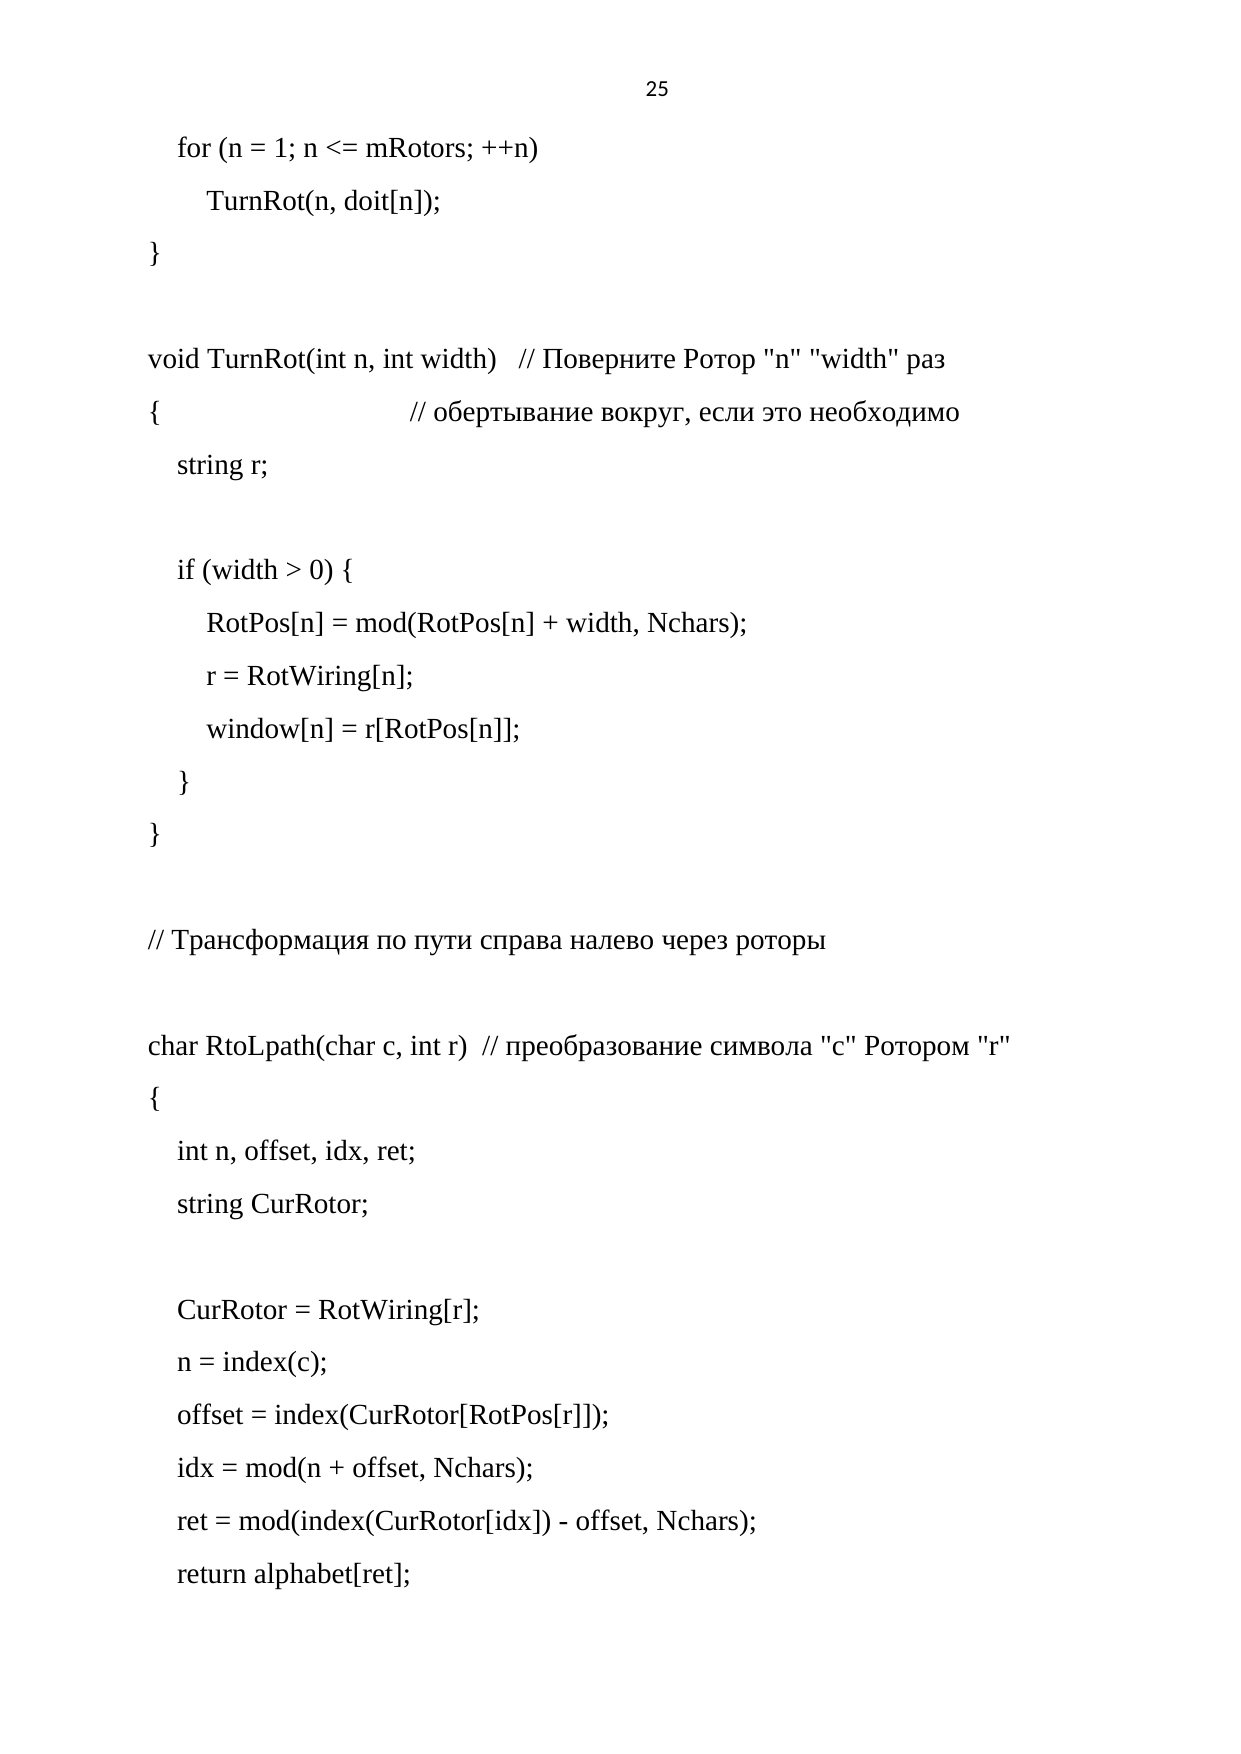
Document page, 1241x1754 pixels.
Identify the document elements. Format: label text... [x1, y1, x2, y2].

text int n, offset, idx, ret; [148, 1133, 1166, 1167]
text n = index(c); [148, 1344, 1166, 1378]
text r = RotWiring[n]; [148, 658, 1166, 692]
text if (width > 0) { [148, 552, 1166, 586]
text CurRotor = RotWiring[r]; [148, 1292, 1166, 1325]
text idx = mod(n + offset, Nchars); [148, 1450, 1166, 1484]
text ret = mod(index(CurRotor[idx]) - offset, Nchars); [148, 1503, 1166, 1537]
text char RtoLpath(char c, int r) // преобразование символа "с" Ротором "r" [148, 1028, 1166, 1061]
text void TurnRot(int n, int width) // Поверните Ротор "n" "width" раз [148, 341, 1166, 375]
text } [148, 764, 1166, 797]
text offset = index(CurRotor[RotPos[r]]); [148, 1397, 1166, 1431]
text } [148, 816, 1166, 850]
text window[n] = r[RotPos[n]]; [148, 711, 1166, 744]
text string r; [148, 447, 1166, 480]
text { [148, 1081, 1166, 1114]
text } [148, 236, 1166, 269]
text RotPos[n] = mod(RotPos[n] + width, Nchars); [148, 605, 1166, 639]
text return alphabet[ret]; [148, 1556, 1166, 1589]
text for (n = 1; n <= mRotors; ++n) [148, 130, 1166, 163]
text TurnRot(n, doit[n]); [148, 183, 1166, 216]
text { // обертывание вокруг, если это необходимо [148, 394, 1166, 427]
text string CurRotor; [148, 1186, 1166, 1220]
text // Трансформация по пути справа налево через роторы [148, 922, 1166, 956]
